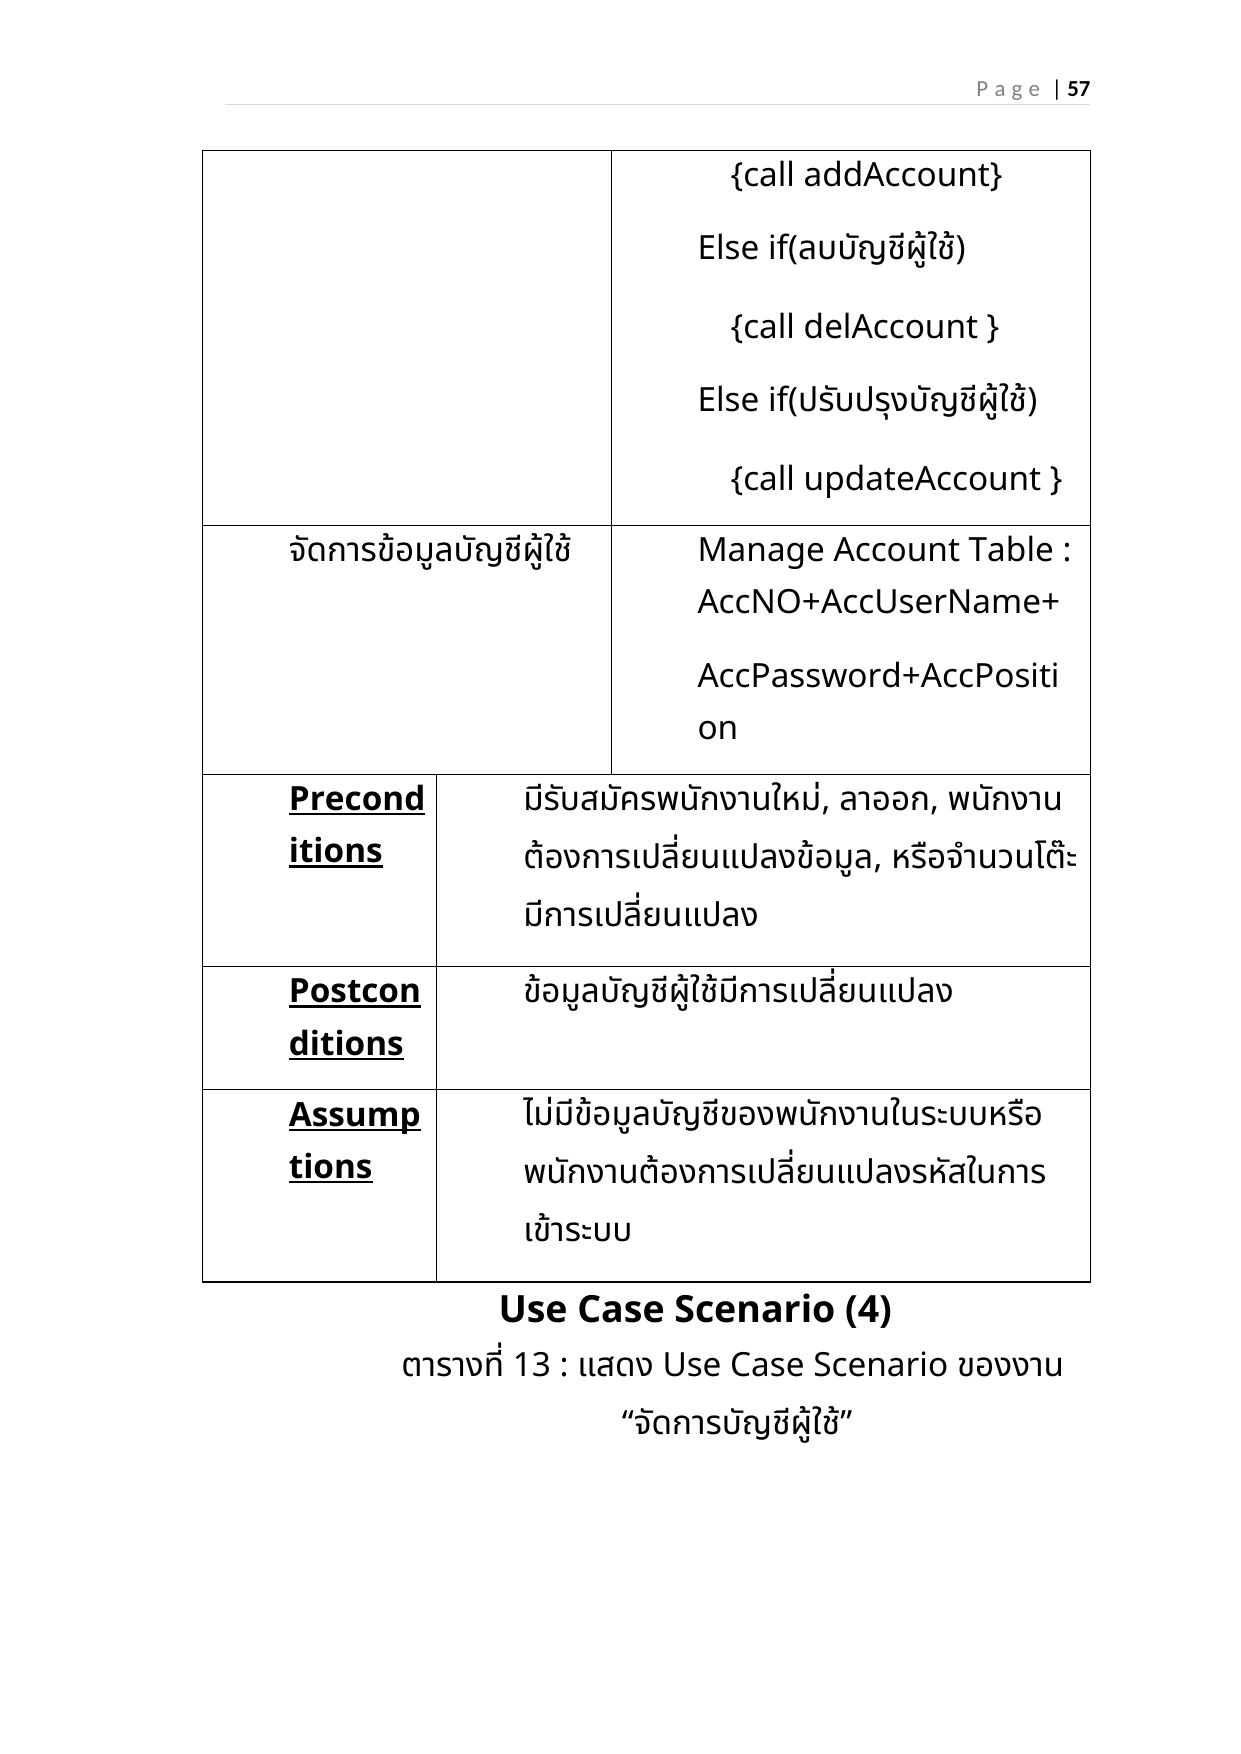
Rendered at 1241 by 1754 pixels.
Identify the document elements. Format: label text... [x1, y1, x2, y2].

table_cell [612, 151, 1090, 525]
table_cell Manage Account Table : AccNO+AccUserName+ AccPassword+AccPosition [612, 526, 1090, 774]
table_cell ไม่มีข้อมูลบัญชีของพนักงานในระบบหรือพนักงานต้องการเปลี่ยนแปลงรหัสในการเข้าระบบ [437, 1090, 1090, 1281]
text ตารางที่ 13 : แสดง Use Case Scenario ของงาน “จัดการบัญชีผู้ใช้” [375, 1341, 1090, 1449]
text Use Case Scenario (4) [225, 1283, 1090, 1333]
table_cell มีรับสมัครพนักงานใหม่, ลาออก, พนักงานต้องการเปลี่ยนแปลงข้อมูล, หรือจำนวนโต๊ะมีการเปลี่ยนแปลง [437, 775, 1090, 966]
table_cell ข้อมูลบัญชีผู้ใช้มีการเปลี่ยนแปลง [437, 967, 1090, 1089]
table_cell Preconditions [203, 775, 436, 966]
table_cell Postconditions [203, 967, 436, 1089]
table_cell จัดการข้อมูลบัญชีผู้ใช้ [203, 526, 611, 774]
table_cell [203, 151, 611, 525]
table_cell Assumptions [203, 1090, 436, 1281]
